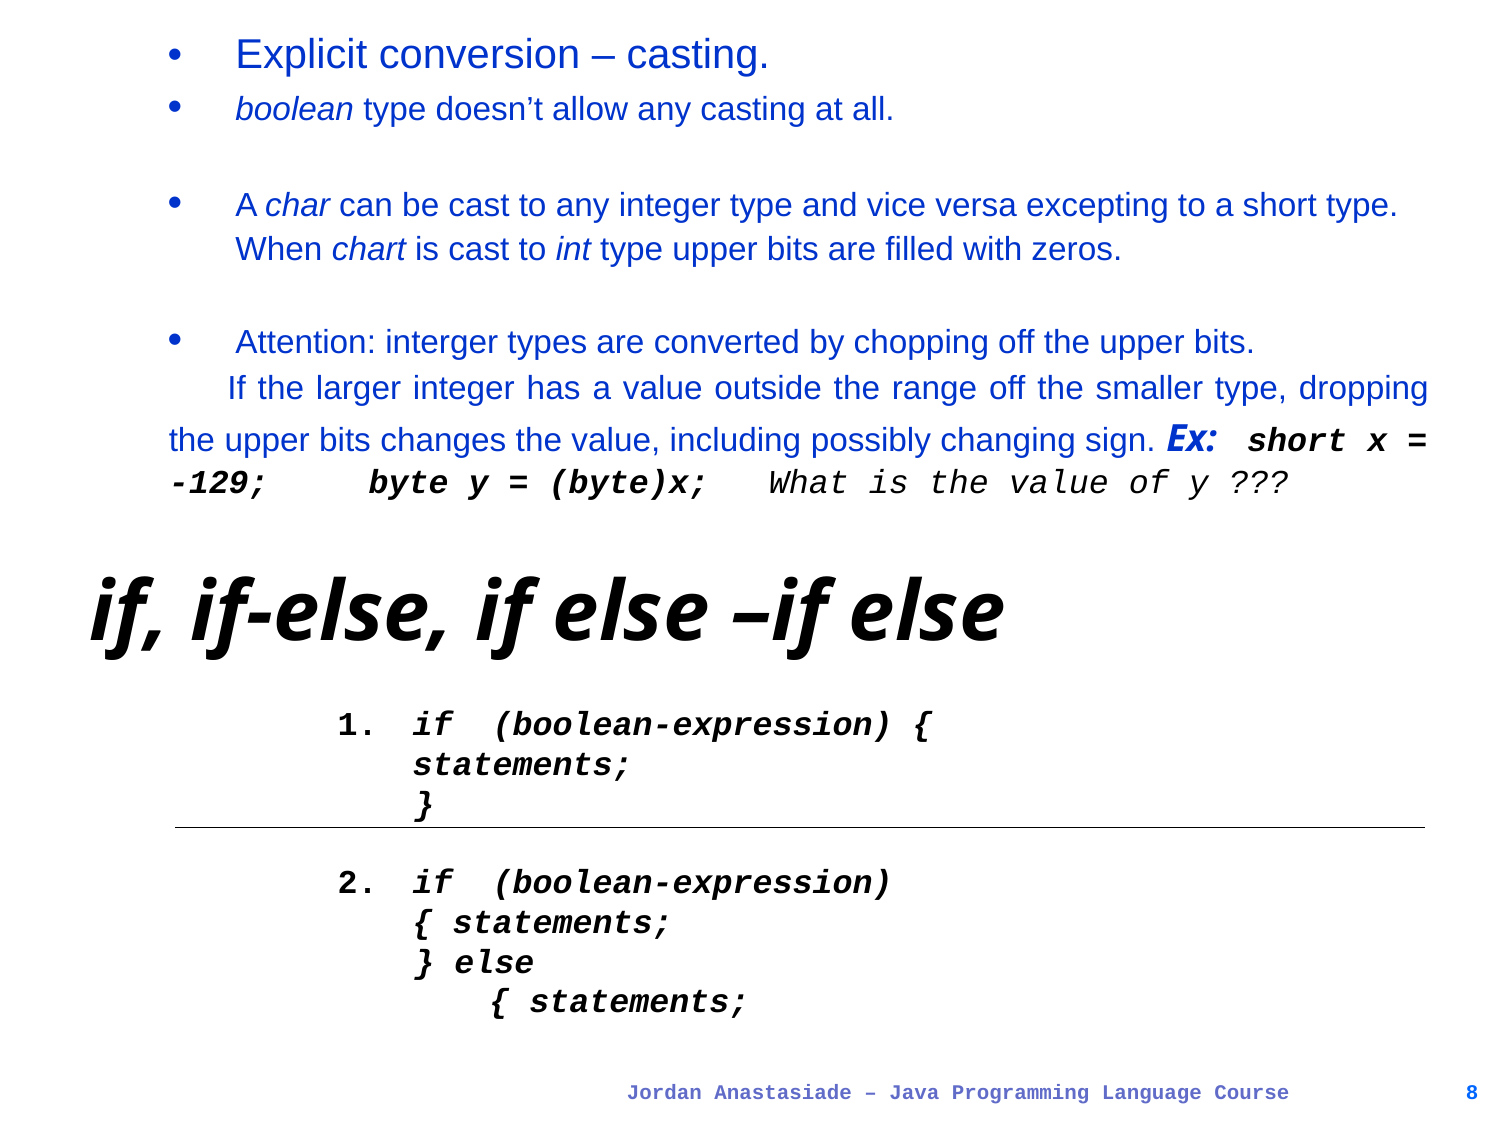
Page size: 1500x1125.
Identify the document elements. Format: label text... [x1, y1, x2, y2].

list Explicit conversion – casting. [167, 29, 1478, 77]
text } [414, 787, 1174, 825]
list boolean type doesn’t allow any casting at all. [167, 81, 1478, 129]
list A char can be cast to any integer type and vice versa excepting to a short type. When chart is cast to int type upper bits are filled with zeros. [167, 177, 1478, 267]
text if, if-else, if else –if else [89, 551, 1478, 664]
list if (boolean-expression) { statements; [337, 866, 1174, 943]
list if (boolean-expression) { statements; [337, 707, 1174, 785]
text If the larger integer has a value outside the range off the smaller type, dropping the upper bits changes the value, including possibly changing sign. Ex: short x = -129; byte y = (byte)x; What is the value of y ??? [167, 368, 1430, 504]
list Attention: interger types are converted by chopping off the upper bits. [167, 314, 1478, 362]
text } else { statements; [414, 946, 794, 1023]
